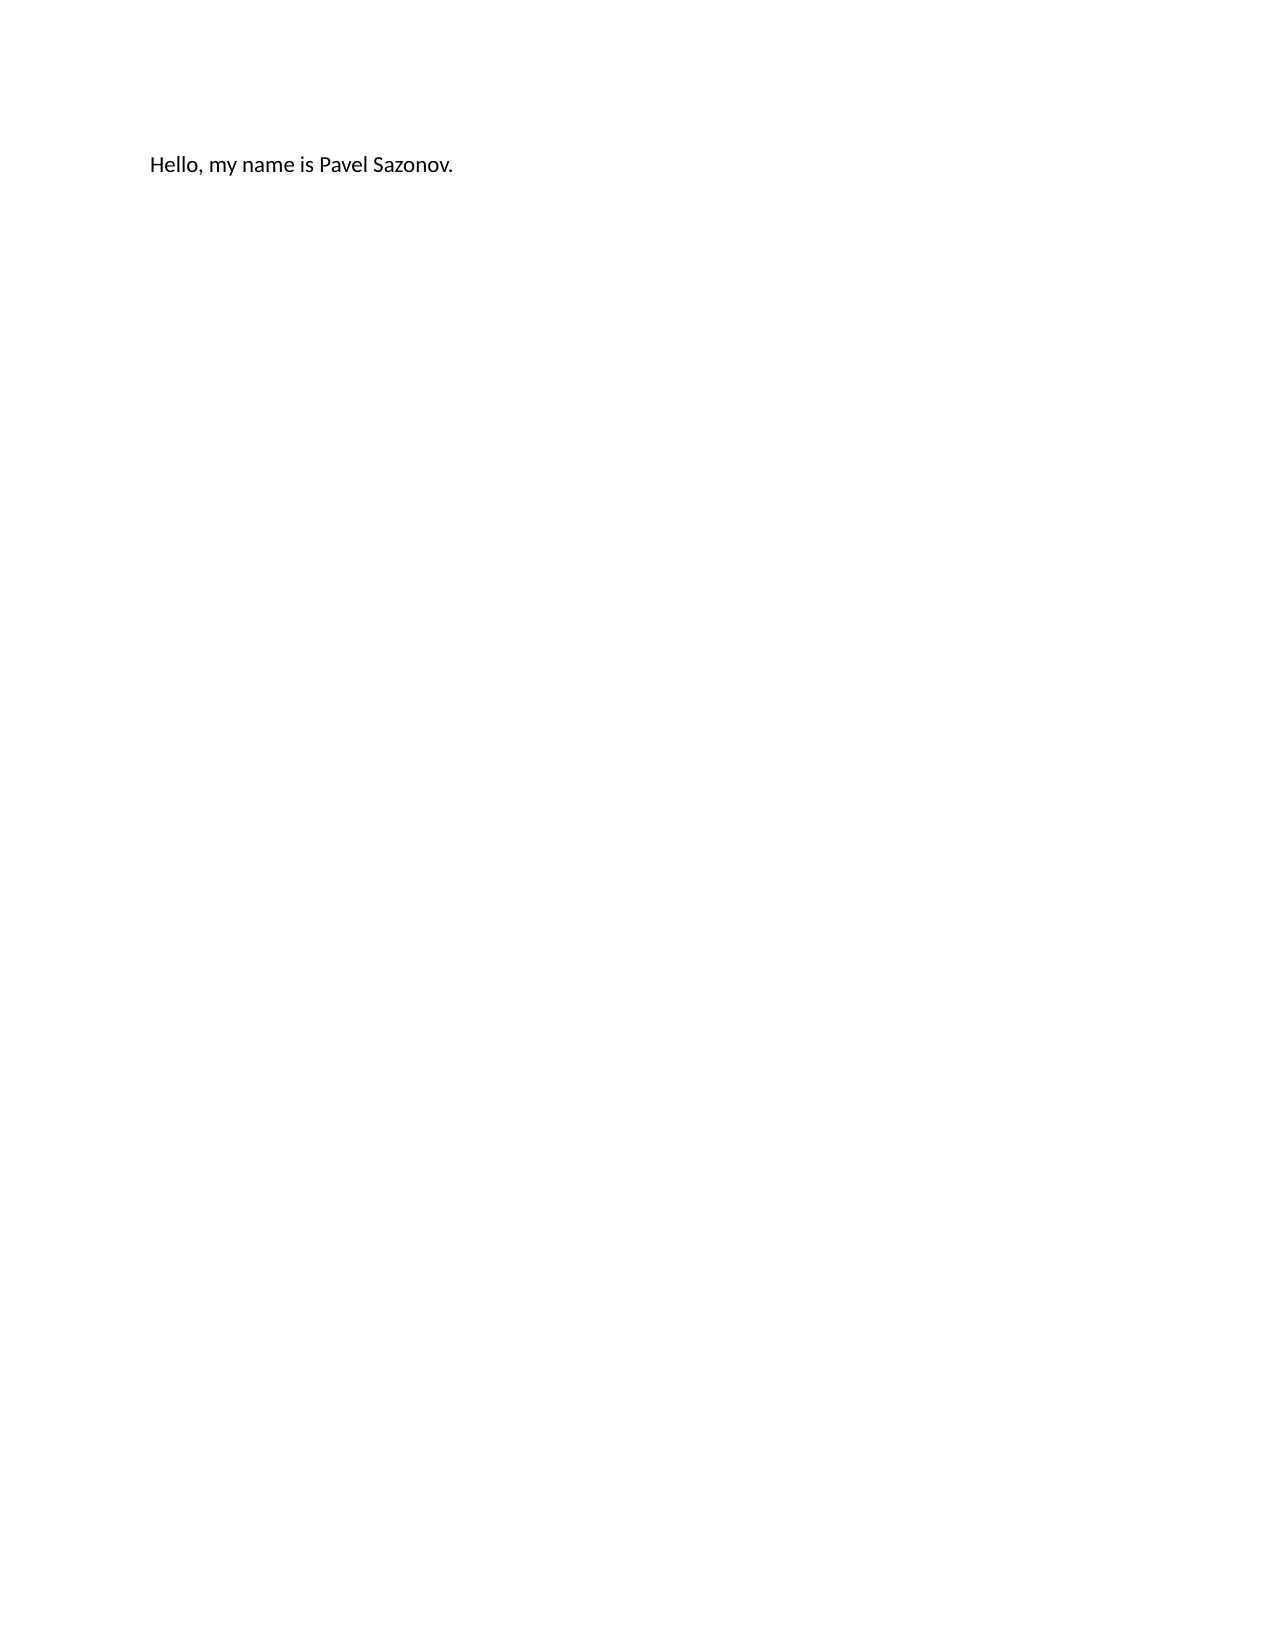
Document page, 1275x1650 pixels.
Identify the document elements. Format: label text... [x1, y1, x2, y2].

text Hello, my name is Pavel Sazonov. [150, 150, 1125, 184]
